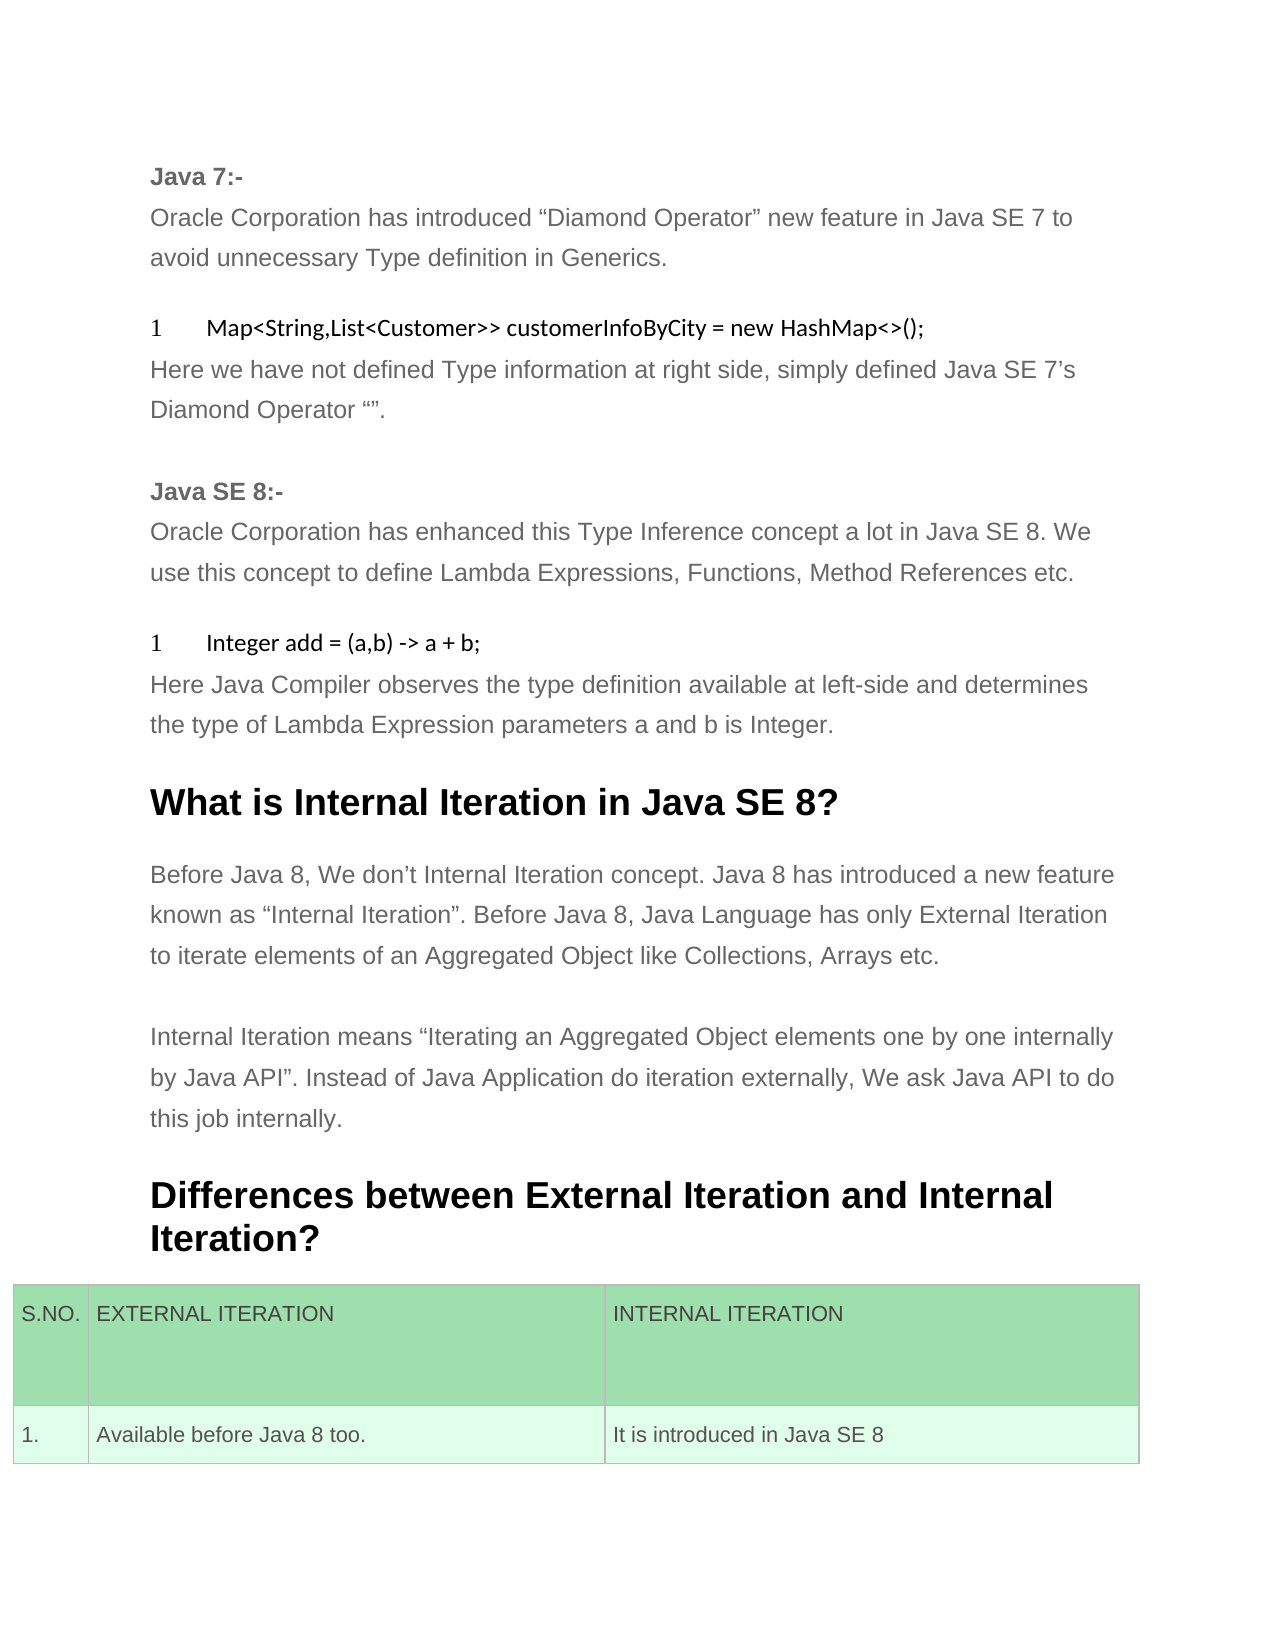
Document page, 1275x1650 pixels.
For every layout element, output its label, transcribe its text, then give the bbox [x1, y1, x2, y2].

table_header 1 [150, 628, 206, 658]
text Here we have not defined Type information at right side, simply defined Java SE 7’s Diamond Operator “”. [150, 343, 1125, 424]
subtitle Differences between External Iteration and Internal Iteration? [150, 1173, 1125, 1259]
table_header 1 [150, 313, 206, 343]
text Internal Iteration means “Iterating an Aggregated Object elements one by one internally by Java API”. Instead of Java Application do iteration externally, We ask Java API to do this job internally. [150, 1010, 1125, 1132]
table_cell 1. [14, 1406, 88, 1463]
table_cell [606, 1406, 1138, 1463]
table_header EXTERNAL ITERATION [89, 1286, 604, 1405]
text Before Java 8, We don’t Internal Iteration concept. Java 8 has introduced a new feature known as “Internal Iteration”. Before Java 8, Java Language has only External Iteration to iterate elements of an Aggregated Object like Collections, Arrays etc. [150, 848, 1125, 970]
text Java 7:- Oracle Corporation has introduced “Diamond Operator” new feature in Java SE 7 to avoid unnecessary Type definition in Generics. [150, 150, 1125, 272]
table_header Map<String,List<Customer>> customerInfoByCity = new HashMap<>(); [206, 313, 1275, 343]
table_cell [89, 1406, 604, 1463]
text Here Java Compiler observes the type definition available at left-side and determines the type of Lambda Expression parameters a and b is Integer. [150, 658, 1125, 739]
table_header Integer add = (a,b) -> a + b; [206, 628, 1275, 658]
subtitle What is Internal Iteration in Java SE 8? [150, 780, 1125, 823]
text Java SE 8:- Oracle Corporation has enhanced this Type Inference concept a lot in Java SE 8. We use this concept to define Lambda Expressions, Functions, Method References etc. [150, 465, 1125, 587]
table_header S.NO. [14, 1286, 88, 1405]
table_header INTERNAL ITERATION [606, 1286, 1138, 1405]
